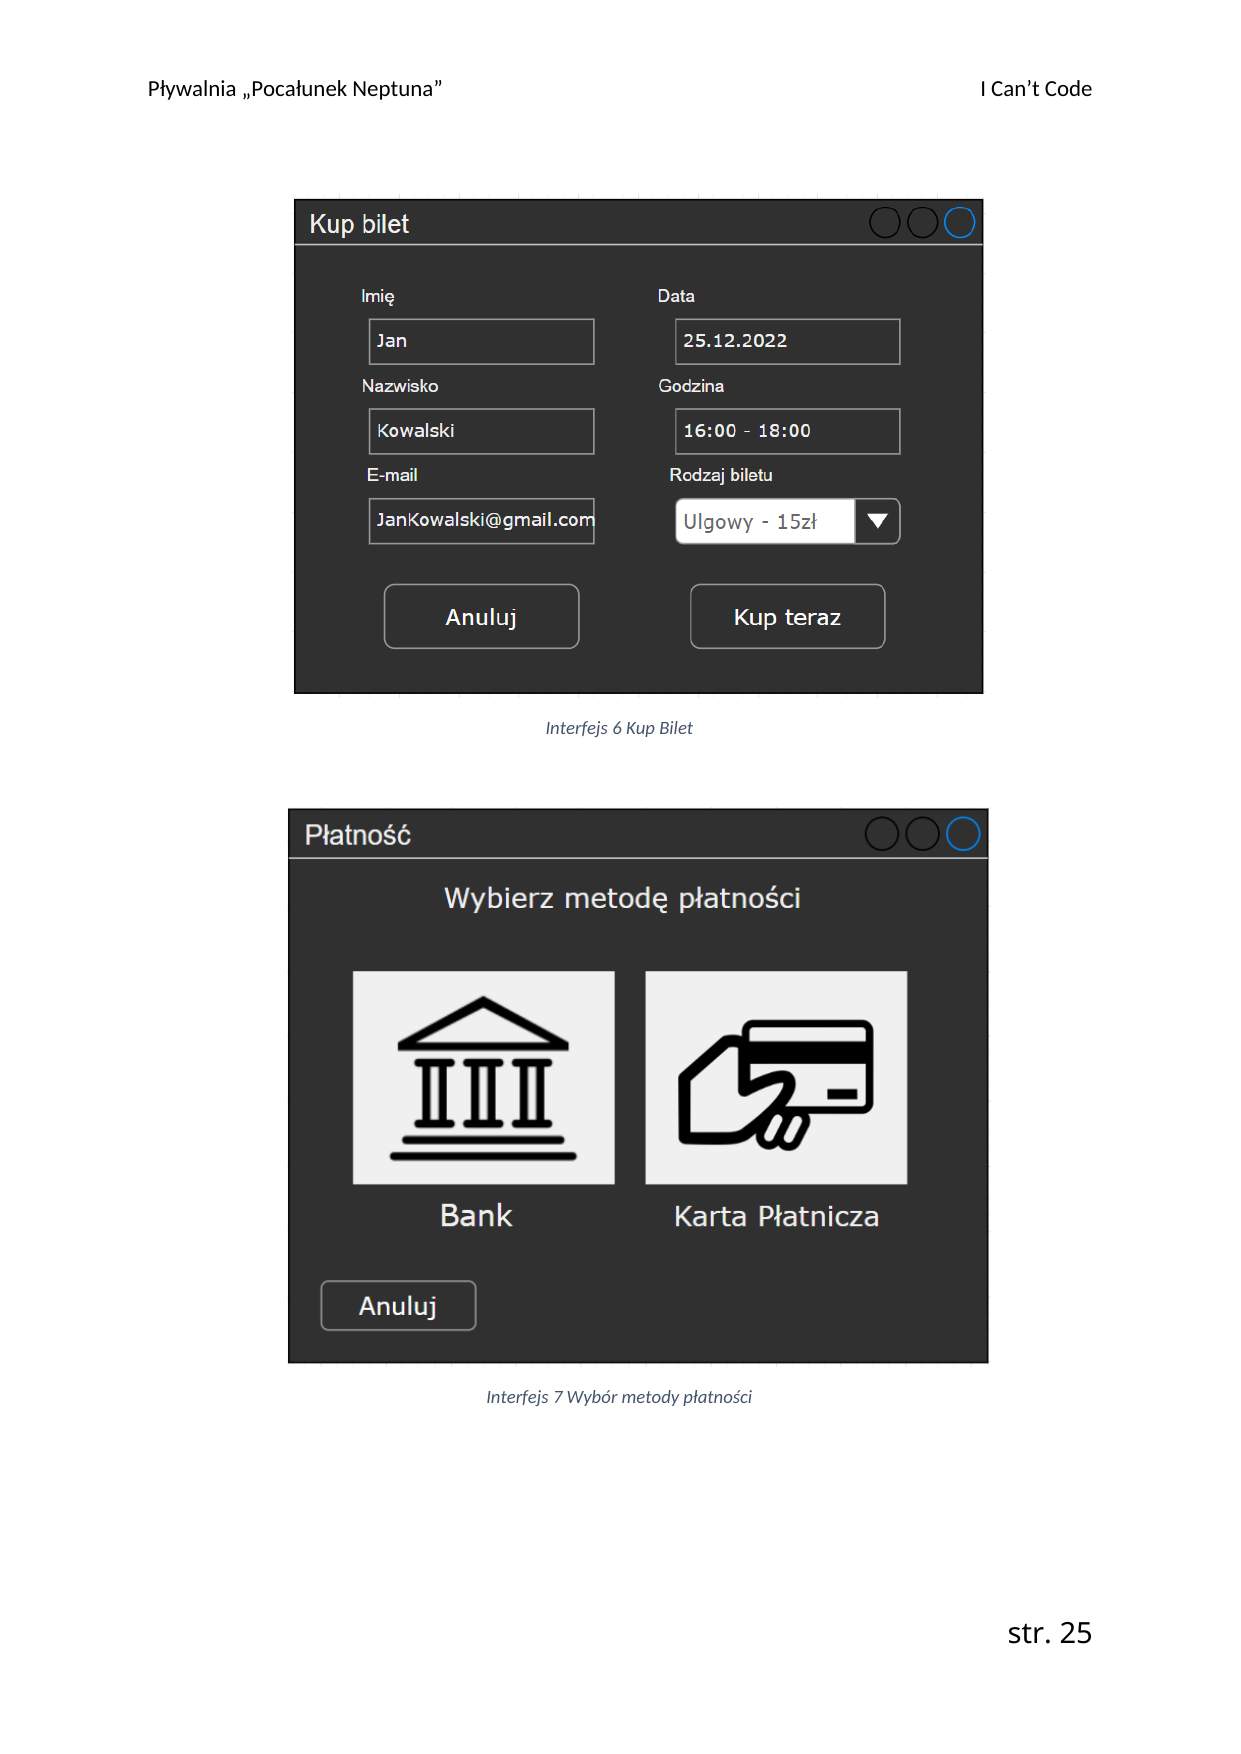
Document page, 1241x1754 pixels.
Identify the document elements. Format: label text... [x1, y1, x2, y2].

picture [292, 194, 986, 698]
picture [287, 807, 991, 1367]
